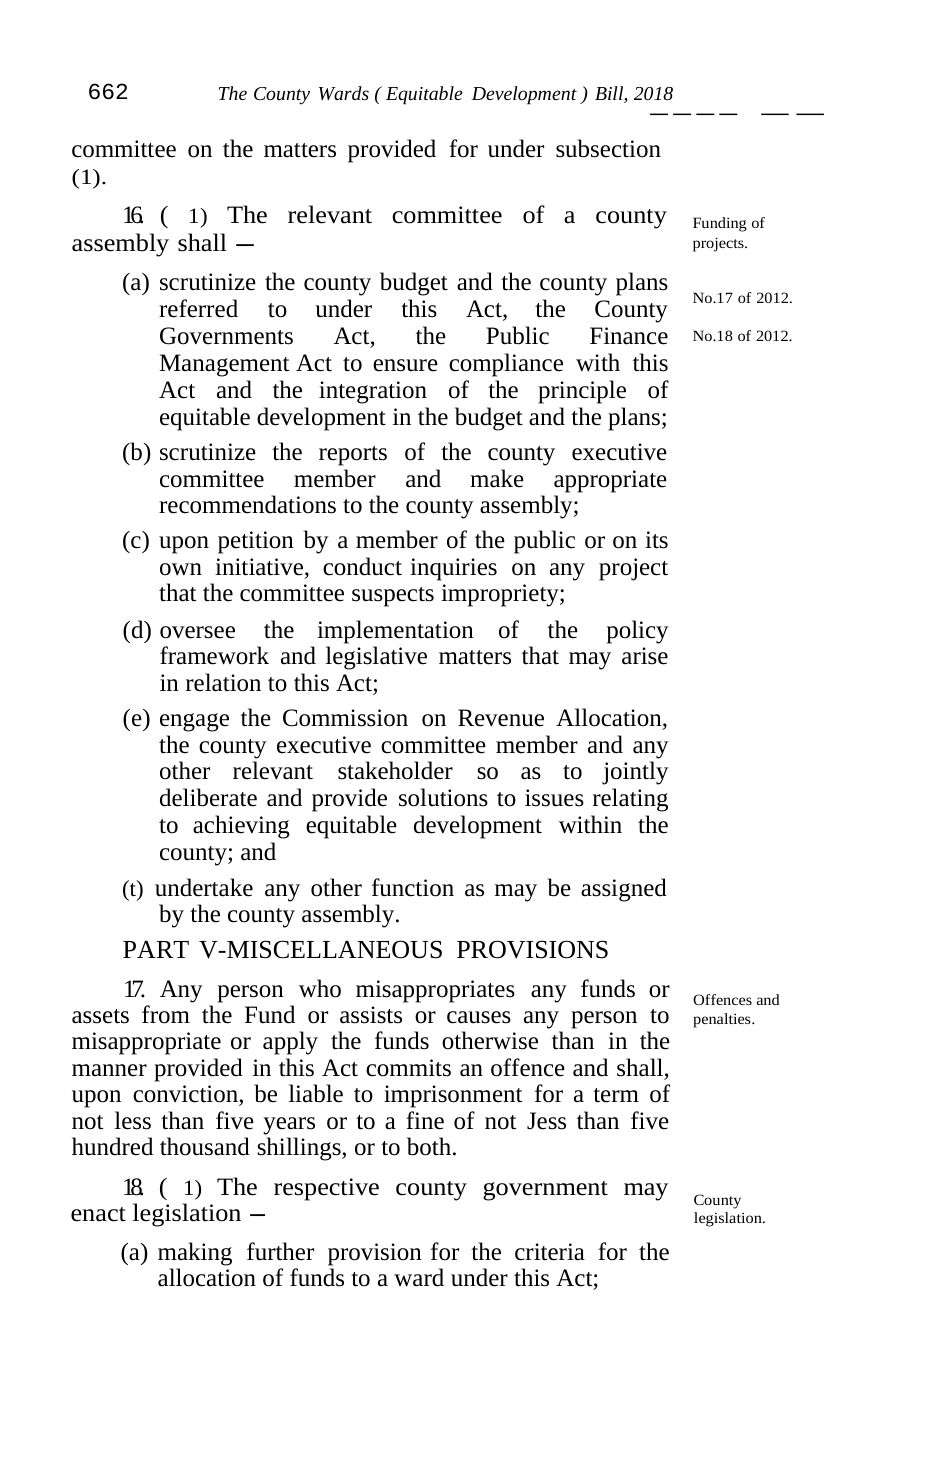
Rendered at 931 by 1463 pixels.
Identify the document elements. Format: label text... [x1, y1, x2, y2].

list scrutinize the county budget and the county plans referred to under this Act, the County Governments Act, the Public Finance Management Act to ensure compliance with this Act and the integration of the principle of equitable development in the budget and the plans; [122, 269, 668, 431]
text PART V-MISCELLANEOUS PROVISIONS [122, 934, 670, 964]
list upon petition by a member of the public or on its own initiative, conduct inquiries on any project that the committee suspects impropriety; [122, 528, 668, 607]
list oversee the implementation of the policy framework and legislative matters that may arise in relation to this Act; [122, 617, 668, 696]
subtitle ( 1) The relevant committee of a county assembly shall - [71, 202, 666, 257]
text (1). [71, 164, 838, 189]
list engage the Commission on Revenue Allocation, the county executive committee member and any other relevant stakeholder so as to jointly deliberate and provide solutions to issues relating to achieving equitable development within the county; and [122, 705, 668, 866]
list ( 1) The respective county government may enact legislation - [70, 1174, 669, 1227]
text Offences and penalties. [693, 991, 818, 1028]
list scrutinize the reports of the county executive committee member and make appropriate recommendations to the county assembly; [122, 439, 667, 519]
text 662 The County Wards ( Equitable Development ) Bill, 2018 [87, 84, 838, 105]
text No.18 of 2012. [692, 327, 838, 345]
list making further provision for the criteria for the allocation of funds to a ward under this Act; [120, 1239, 670, 1292]
text (t) undertake any other function as may be assigned by the county assembly. [122, 876, 667, 928]
list Any person who misappropriates any funds or assets from the Fund or assists or causes any person to misappropriate or apply the funds otherwise than in the manner provided in this Act commits an offence and shall, upon conviction, be liable to imprisonment for a term of not less than five years or to a fine of not Jess than five hundred thousand shillings, or to both. [71, 976, 670, 1161]
text No.17 of 2012. [692, 289, 838, 307]
text Funding of projects. [692, 214, 818, 251]
subtitle committee on the matters provided for under subsection [71, 134, 838, 163]
text ---- -- [58, 105, 827, 123]
text County legislation. [693, 1191, 767, 1227]
